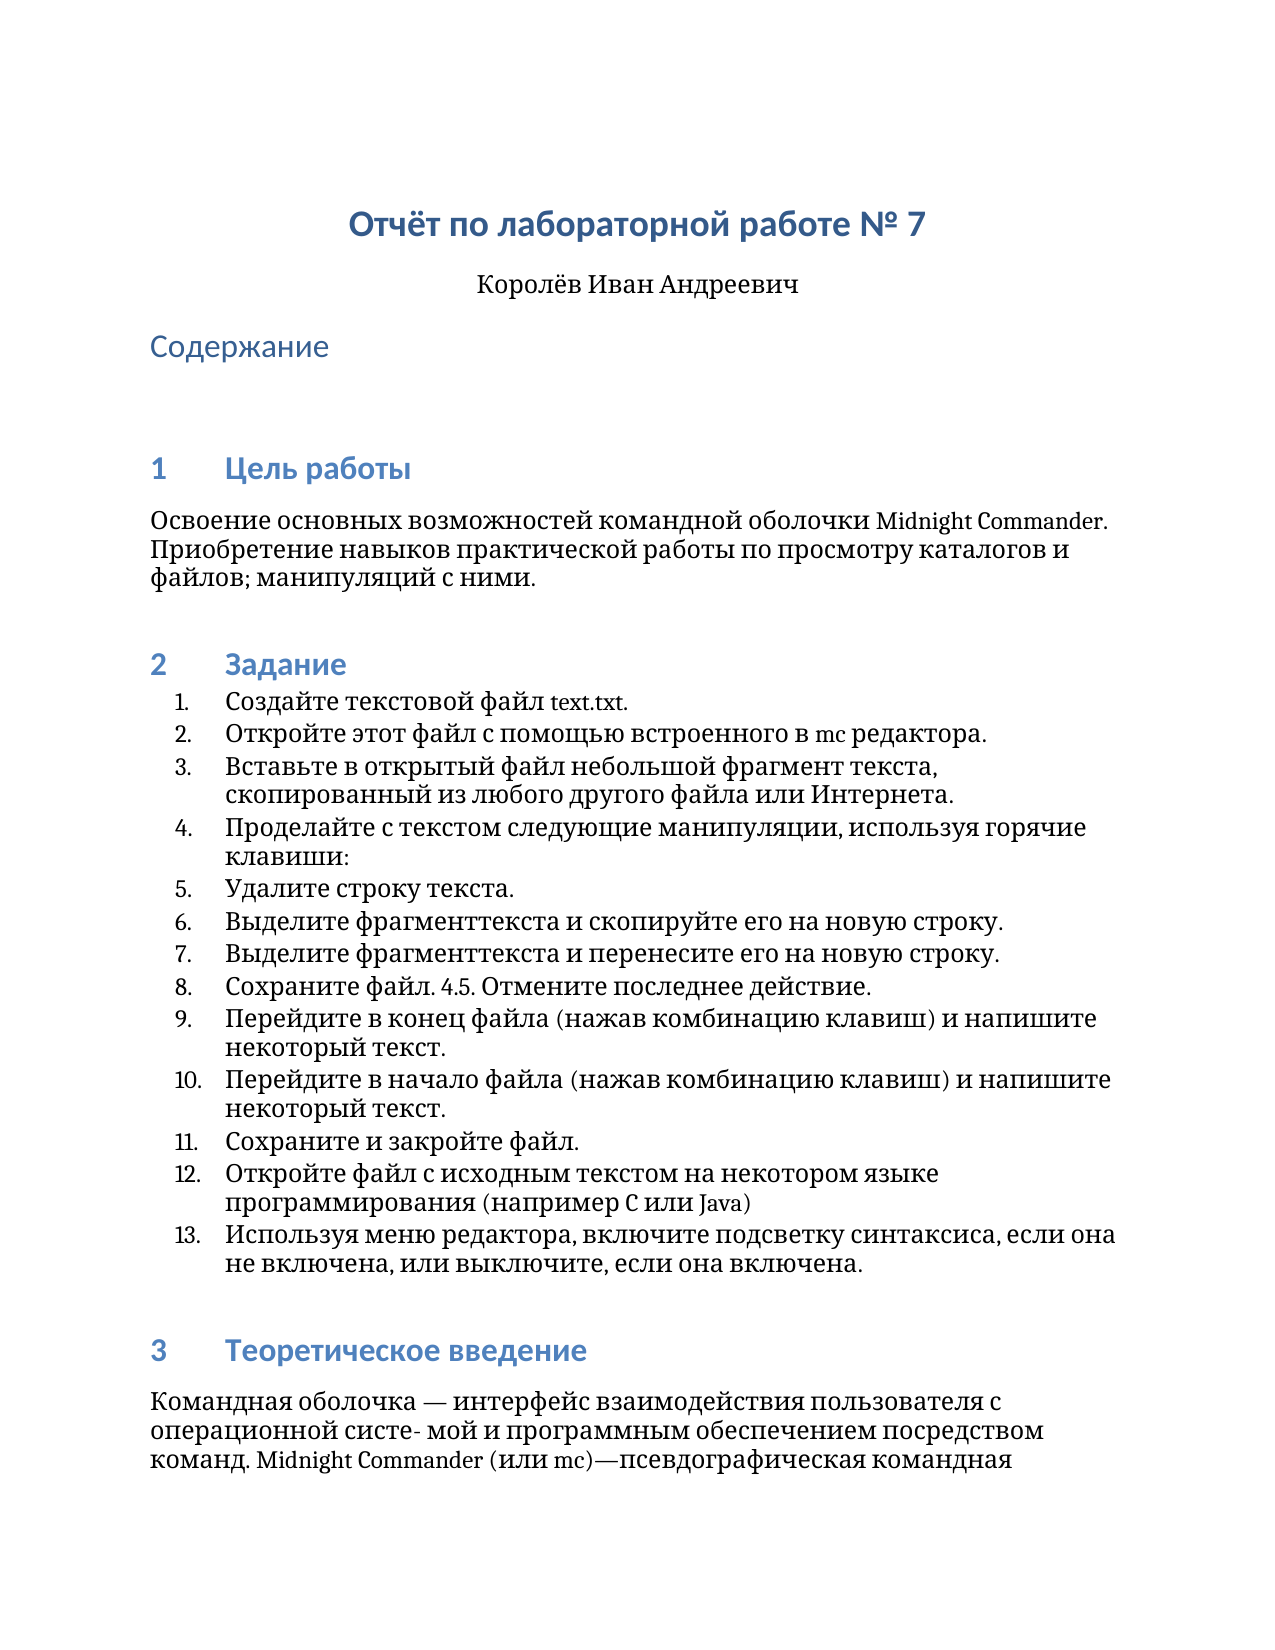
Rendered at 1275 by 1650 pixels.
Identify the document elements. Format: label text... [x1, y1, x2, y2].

list Выделите фрагменттекста и скопируйте его на новую строку. [175, 907, 1125, 936]
list Перейдите в начало файла (нажав комбинацию клавиш) и напишите некоторый текст. [175, 1066, 1125, 1124]
list Сохраните файл. 4.5. Отмените последнее действие. [175, 972, 1125, 1001]
list Выделите фрагменттекста и перенесите его на новую строку. [175, 940, 1125, 969]
text Освоение основных возможностей командной оболочки Midnight Commander. Приобретение навыков практической работы по просмотру каталогов и файлов; манипуляций с ними. [150, 507, 1125, 593]
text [150, 1388, 1125, 1474]
text Королёв Иван Андреевич [150, 271, 1125, 299]
subtitle 2 Задание [150, 643, 1125, 684]
subtitle 3 Теоретическое введение [150, 1329, 1125, 1369]
list Проделайте с текстом следующие манипуляции, используя горячие клавиши: [175, 814, 1125, 871]
list Вставьте в открытый файл небольшой фрагмент текста, скопированный из любого другого файла или Интернета. [175, 752, 1125, 810]
list Откройте этот файл с помощью встроенного в mc редактора. [175, 720, 1125, 749]
list Перейдите в конец файла (нажав комбинацию клавиш) и напишите некоторый текст. [175, 1005, 1125, 1062]
list Откройте файл с исходным текстом на некотором языке программирования (например C или Java) [175, 1160, 1125, 1217]
list Сохраните и закройте файл. [175, 1127, 1125, 1156]
list Удалите строку текста. [175, 875, 1125, 904]
list Создайте текстовой файл text.txt. [175, 687, 1125, 716]
title Отчёт по лабораторной работе № 7 [150, 200, 1125, 246]
list Используя меню редактора, включите подсветку синтаксиса, если она не включена, или выключите, если она включена. [175, 1221, 1125, 1279]
subtitle 1 Цель работы [150, 447, 1125, 488]
